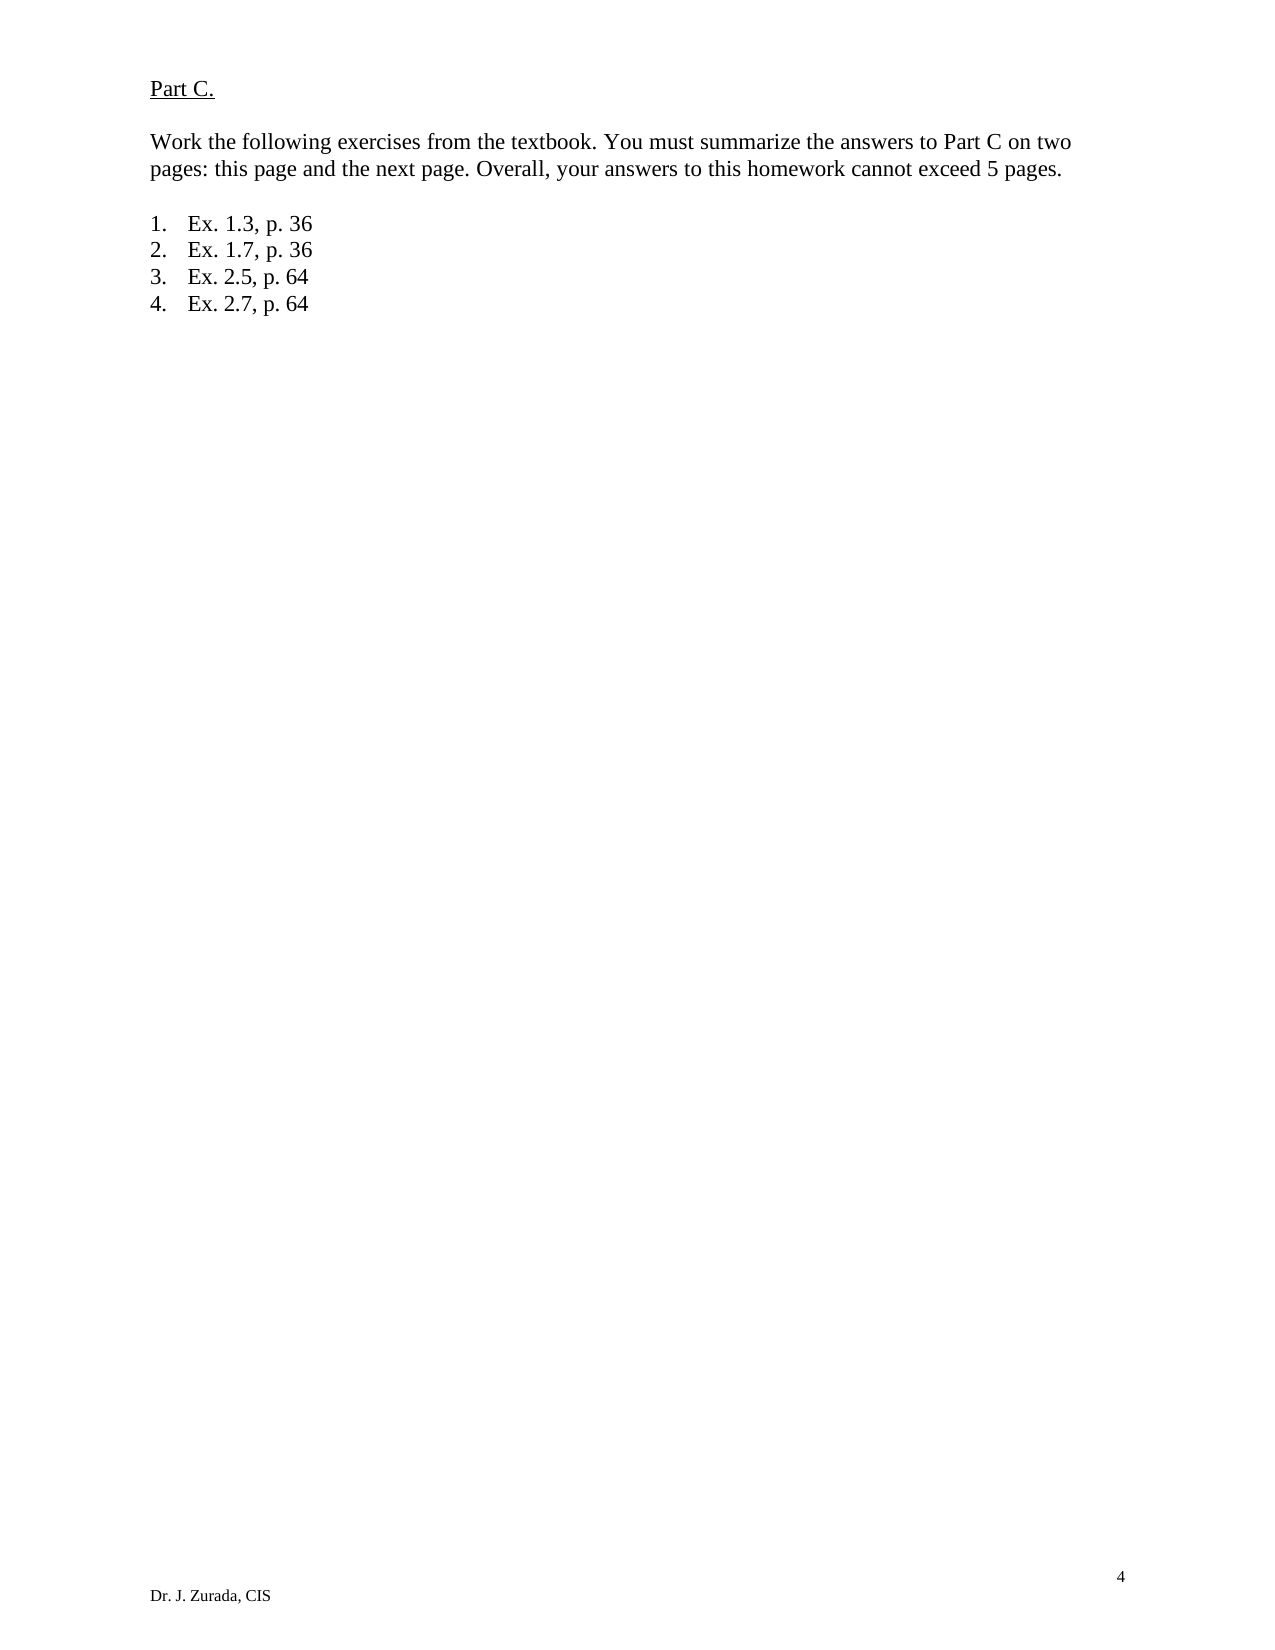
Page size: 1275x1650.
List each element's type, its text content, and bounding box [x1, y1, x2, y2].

list Ex. 1.7, p. 36 [150, 236, 1125, 263]
list Ex. 2.5, p. 64 [150, 263, 1125, 289]
list Ex. 2.7, p. 64 [150, 289, 1125, 316]
text Part C. [150, 75, 1125, 102]
list Ex. 1.3, p. 36 [150, 210, 1125, 236]
text Work the following exercises from the textbook. You must summarize the answers to Part C on two pages: this page and the next page. Overall, your answers to this homework cannot exceed 5 pages. [150, 128, 1125, 181]
